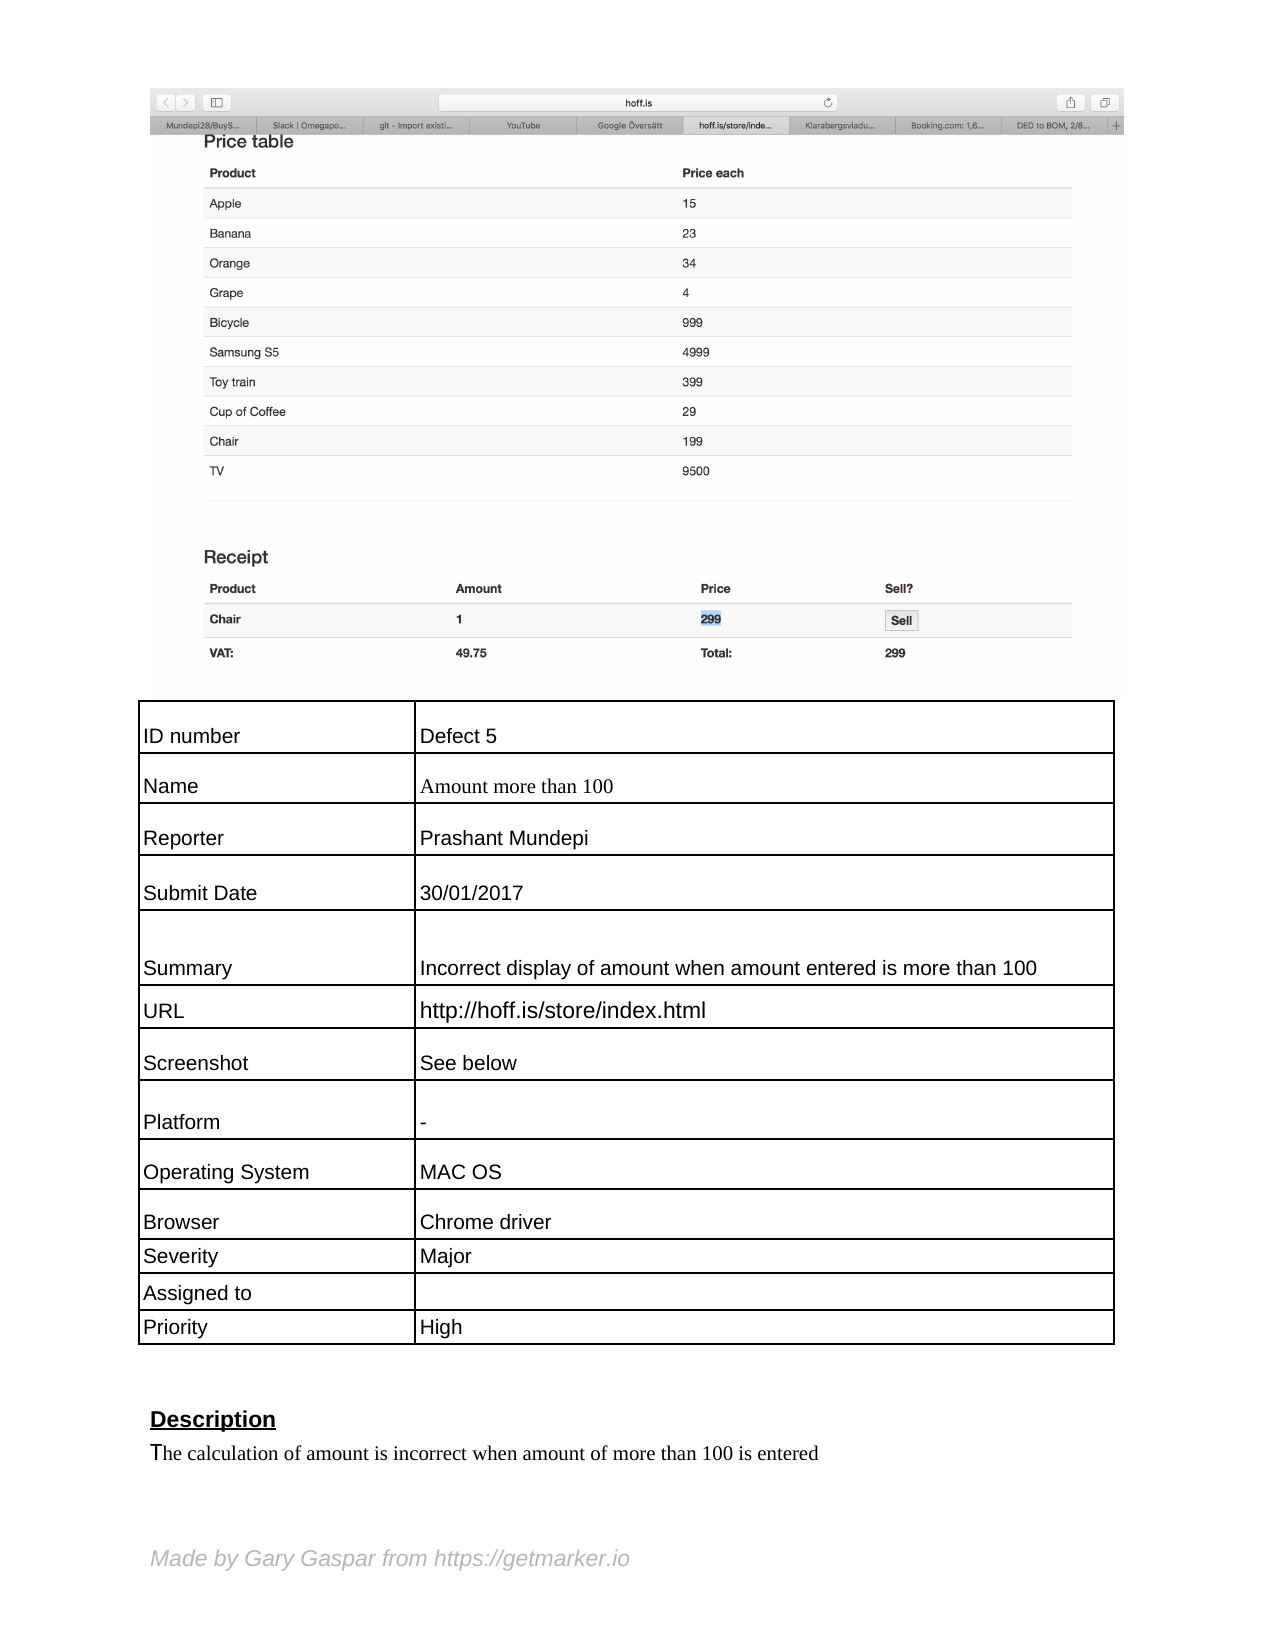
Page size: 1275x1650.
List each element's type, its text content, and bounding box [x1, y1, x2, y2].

table_cell MAC OS [416, 1140, 1113, 1188]
table_cell Major [416, 1240, 1113, 1272]
table_cell Browser [140, 1190, 414, 1238]
table_cell Operating System [140, 1140, 414, 1188]
table_cell Screenshot [140, 1029, 414, 1079]
table_header ID number [140, 702, 414, 752]
table_header Defect 5 [416, 702, 1113, 752]
table_cell See below [416, 1029, 1113, 1079]
table_cell Amount more than 100 [416, 754, 1113, 802]
table_cell 30/01/2017 [416, 856, 1113, 908]
table_cell Name [140, 754, 414, 802]
table_cell Prashant Mundepi [416, 804, 1113, 854]
table_cell URL [140, 986, 414, 1027]
table_cell [416, 1274, 1113, 1309]
table_cell Priority [140, 1311, 414, 1343]
table_cell Platform [140, 1081, 414, 1138]
table_cell Assigned to [140, 1274, 414, 1309]
text The calculation of amount is incorrect when amount of more than 100 is entered [150, 1436, 1125, 1466]
picture [150, 88, 1124, 697]
table_cell Incorrect display of amount when amount entered is more than 100 [416, 911, 1113, 983]
table_cell Severity [140, 1240, 414, 1272]
table_cell - [416, 1081, 1113, 1138]
table_cell http://hoff.is/store/index.html [416, 986, 1113, 1027]
table_cell High [416, 1311, 1113, 1343]
table_cell Submit Date [140, 856, 414, 908]
table_cell Chrome driver [416, 1190, 1113, 1238]
table_cell Summary [140, 911, 414, 983]
text Description [150, 1406, 1125, 1432]
table_cell Reporter [140, 804, 414, 854]
